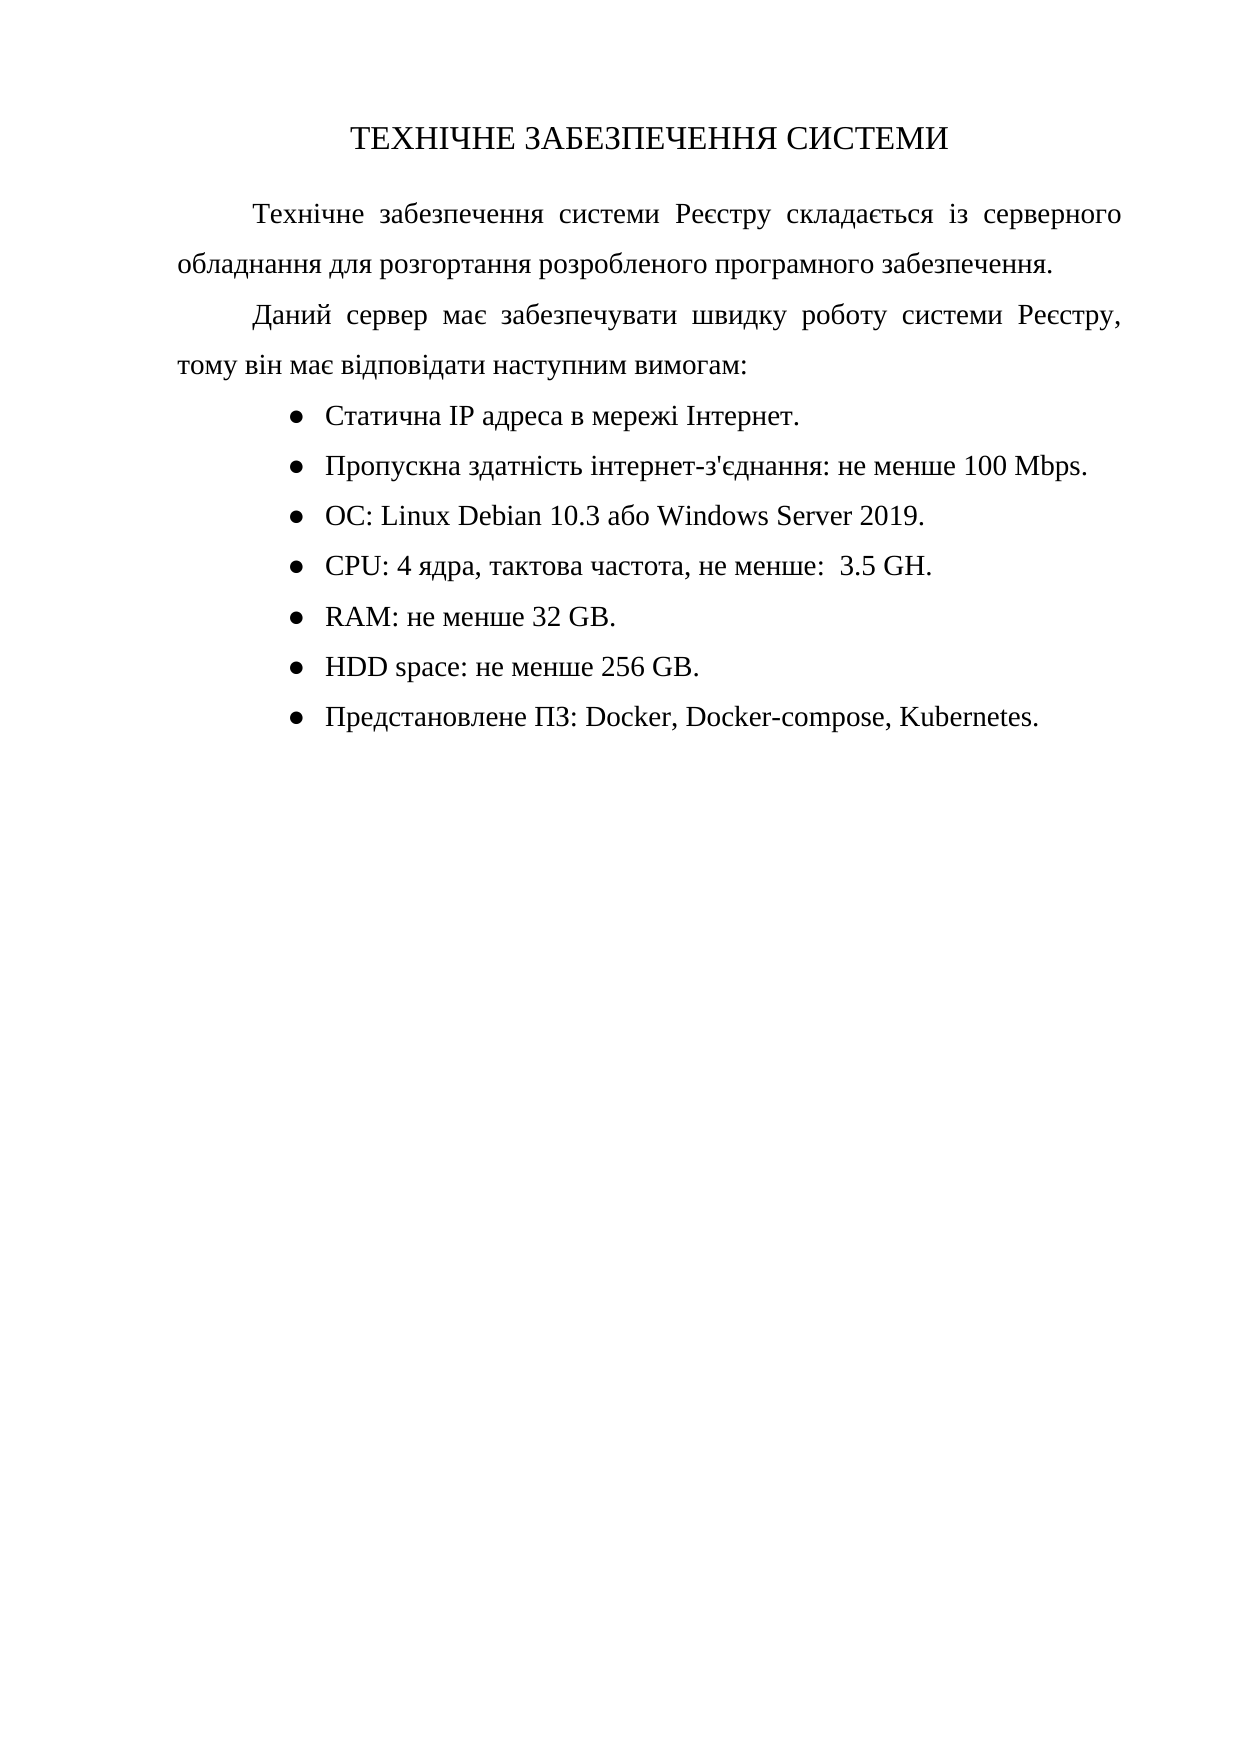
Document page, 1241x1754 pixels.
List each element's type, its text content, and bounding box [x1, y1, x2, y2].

list Предстановлене ПЗ: Docker, Docker-compose, Kubernetes. [287, 699, 1122, 733]
list ОС: Linux Debian 10.3 або Windows Server 2019. [287, 498, 1122, 532]
list Пропускна здатність інтернет-з'єднання: не менше 100 Mbps. [287, 448, 1122, 481]
list RAM: не менше 32 GB. [287, 599, 1122, 632]
text Технічне забезпечення системи Реєстру складається із серверного обладнання для розгортання розробленого програмного забезпечення. [177, 196, 1122, 280]
text Даний сервер має забезпечувати швидку роботу системи Реєстру, тому він має відповідати наступним вимогам: [177, 297, 1122, 381]
list Статична IP адреса в мережі Інтернет. [287, 398, 1122, 431]
list CPU: 4 ядра, тактова частота, не менше: 3.5 GH. [287, 548, 1122, 582]
text ТЕХНІЧНЕ ЗАБЕЗПЕЧЕННЯ СИСТЕМИ [177, 118, 1122, 156]
list HDD space: не менше 256 GB. [287, 649, 1122, 683]
